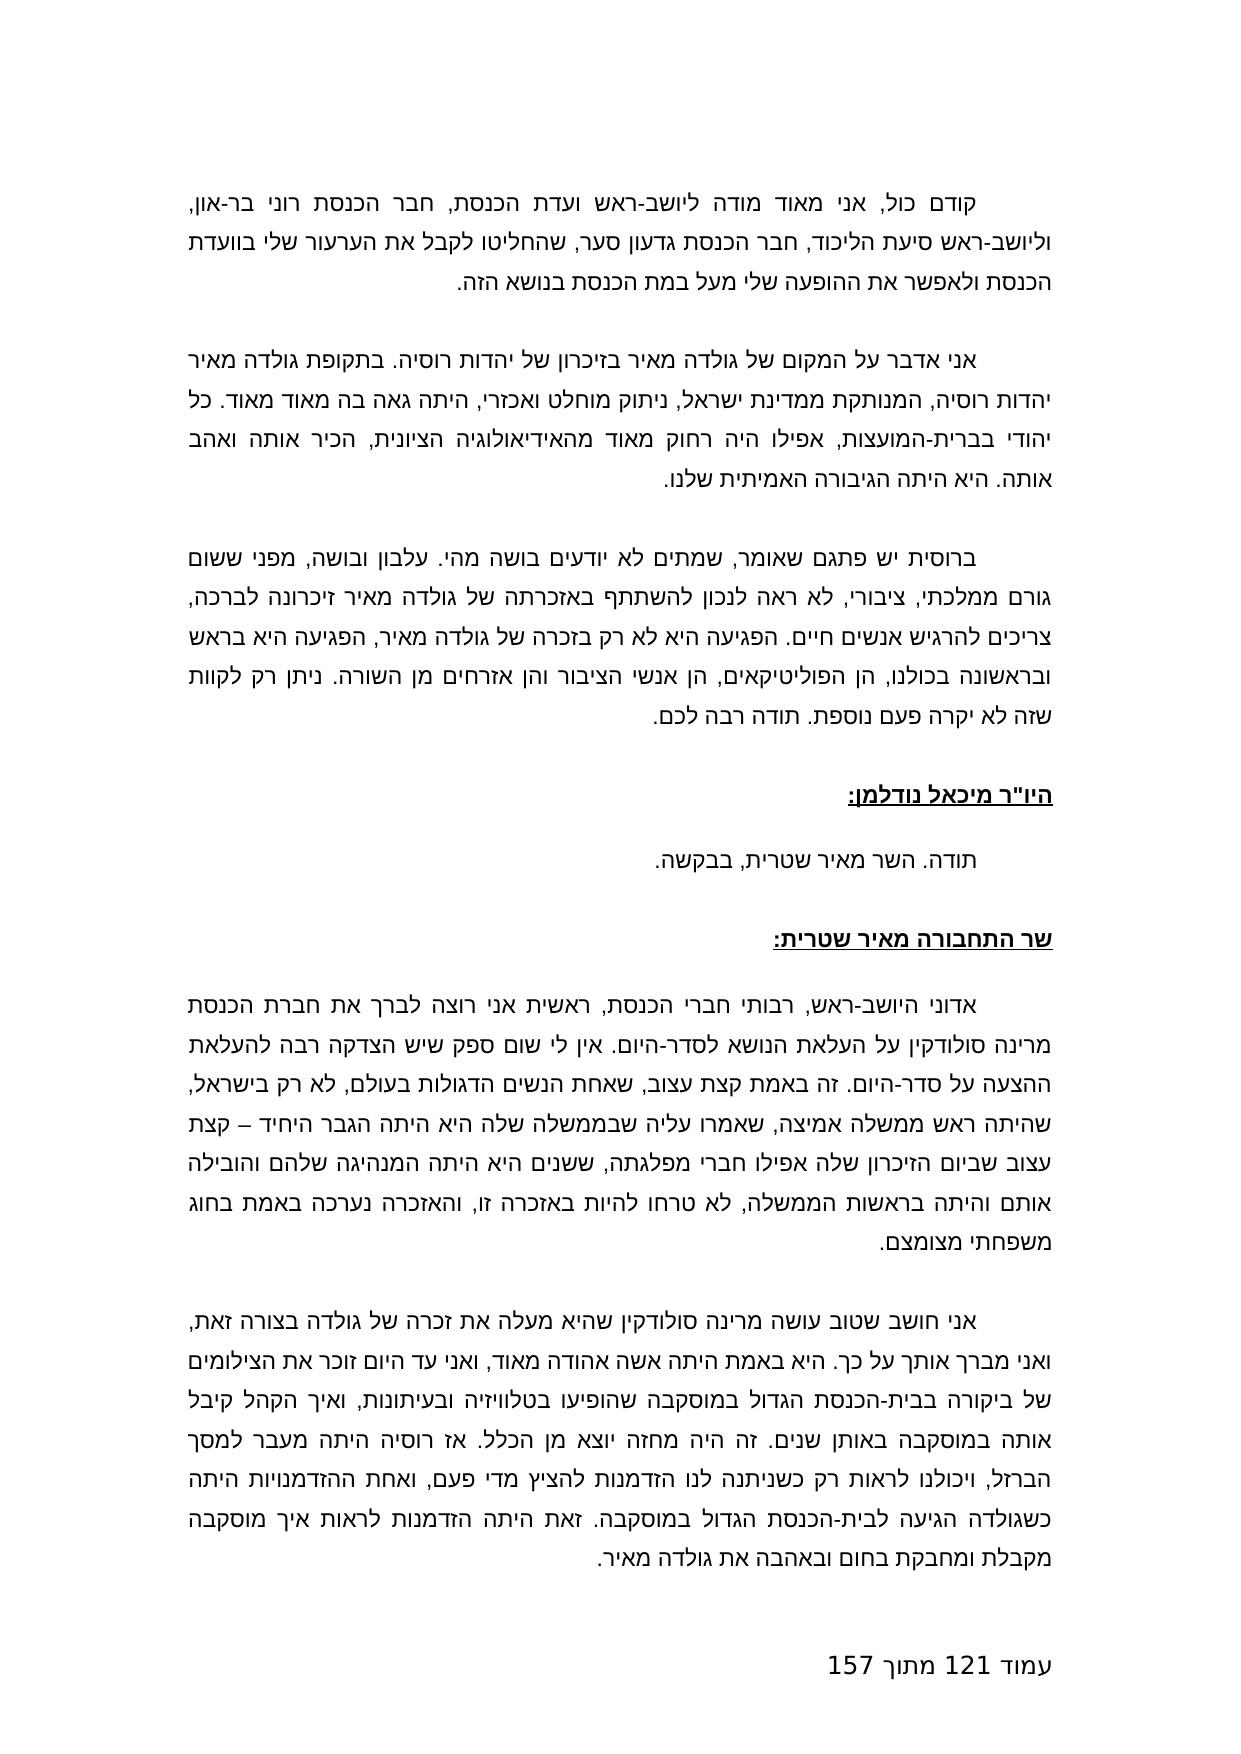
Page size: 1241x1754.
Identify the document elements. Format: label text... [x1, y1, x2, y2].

text היו"ר מיכאל נודלמן: [187, 782, 1053, 808]
text אני אדבר על המקום של גולדה מאיר בזיכרון של יהדות רוסיה. בתקופת גולדה מאיר יהדות רוסיה, המנותקת ממדינת ישראל, ניתוק מוחלט ואכזרי, היתה גאה בה מאוד מאוד. כל יהודי בברית-המועצות, אפילו היה רחוק מאוד מהאידיאולוגיה הציונית, הכיר אותה ואהב אותה. היא היתה הגיבורה האמיתית שלנו. [187, 347, 1053, 492]
text אני חושב שטוב עושה מרינה סולודקין שהיא מעלה את זכרה של גולדה בצורה זאת, ואני מברך אותך על כך. היא באמת היתה אשה אהודה מאוד, ואני עד היום זוכר את הצילומים של ביקורה בבית-הכנסת הגדול במוסקבה שהופיעו בטלוויזיה ובעיתונות, ואיך הקהל קיבל אותה במוסקבה באותן שנים. זה היה מחזה יוצא מן הכלל. אז רוסיה היתה מעבר למסך הברזל, ויכולנו לראות רק כשניתנה לנו הזדמנות להציץ מדי פעם, ואחת ההזדמנויות היתה כשגולדה הגיעה לבית-הכנסת הגדול במוסקבה. זאת היתה הזדמנות לראות איך מוסקבה מקבלת ומחבקת בחום ובאהבה את גולדה מאיר. [187, 1308, 1053, 1571]
text ברוסית יש פתגם שאומר, שמתים לא יודעים בושה מהי. עלבון ובושה, מפני ששום גורם ממלכתי, ציבורי, לא ראה לנכון להשתתף באזכרתה של גולדה מאיר זיכרונה לברכה, צריכים להרגיש אנשים חיים. הפגיעה היא לא רק בזכרה של גולדה מאיר, הפגיעה היא בראש ובראשונה בכולנו, הן הפוליטיקאים, הן אנשי הציבור והן אזרחים מן השורה. ניתן רק לקוות שזה לא יקרה פעם נוספת. תודה רבה לכם. [187, 545, 1053, 729]
text קודם כול, אני מאוד מודה ליושב-ראש ועדת הכנסת, חבר הכנסת רוני בר-און, וליושב-ראש סיעת הליכוד, חבר הכנסת גדעון סער, שהחליטו לקבל את הערעור שלי בוועדת הכנסת ולאפשר את ההופעה שלי מעל במת הכנסת בנושא הזה. [187, 189, 1053, 295]
text אדוני היושב-ראש, רבותי חברי הכנסת, ראשית אני רוצה לברך את חברת הכנסת מרינה סולודקין על העלאת הנושא לסדר-היום. אין לי שום ספק שיש הצדקה רבה להעלאת ההצעה על סדר-היום. זה באמת קצת עצוב, שאחת הנשים הדגולות בעולם, לא רק בישראל, שהיתה ראש ממשלה אמיצה, שאמרו עליה שבממשלה שלה היא היתה הגבר היחיד – קצת עצוב שביום הזיכרון שלה אפילו חברי מפלגתה, ששנים היא היתה המנהיגה שלהם והובילה אותם והיתה בראשות הממשלה, לא טרחו להיות באזכרה זו, והאזכרה נערכה באמת בחוג משפחתי מצומצם. [187, 992, 1053, 1256]
text שר התחבורה מאיר שטרית: [187, 926, 1053, 953]
text תודה. השר מאיר שטרית, בבקשה. [187, 847, 1053, 874]
